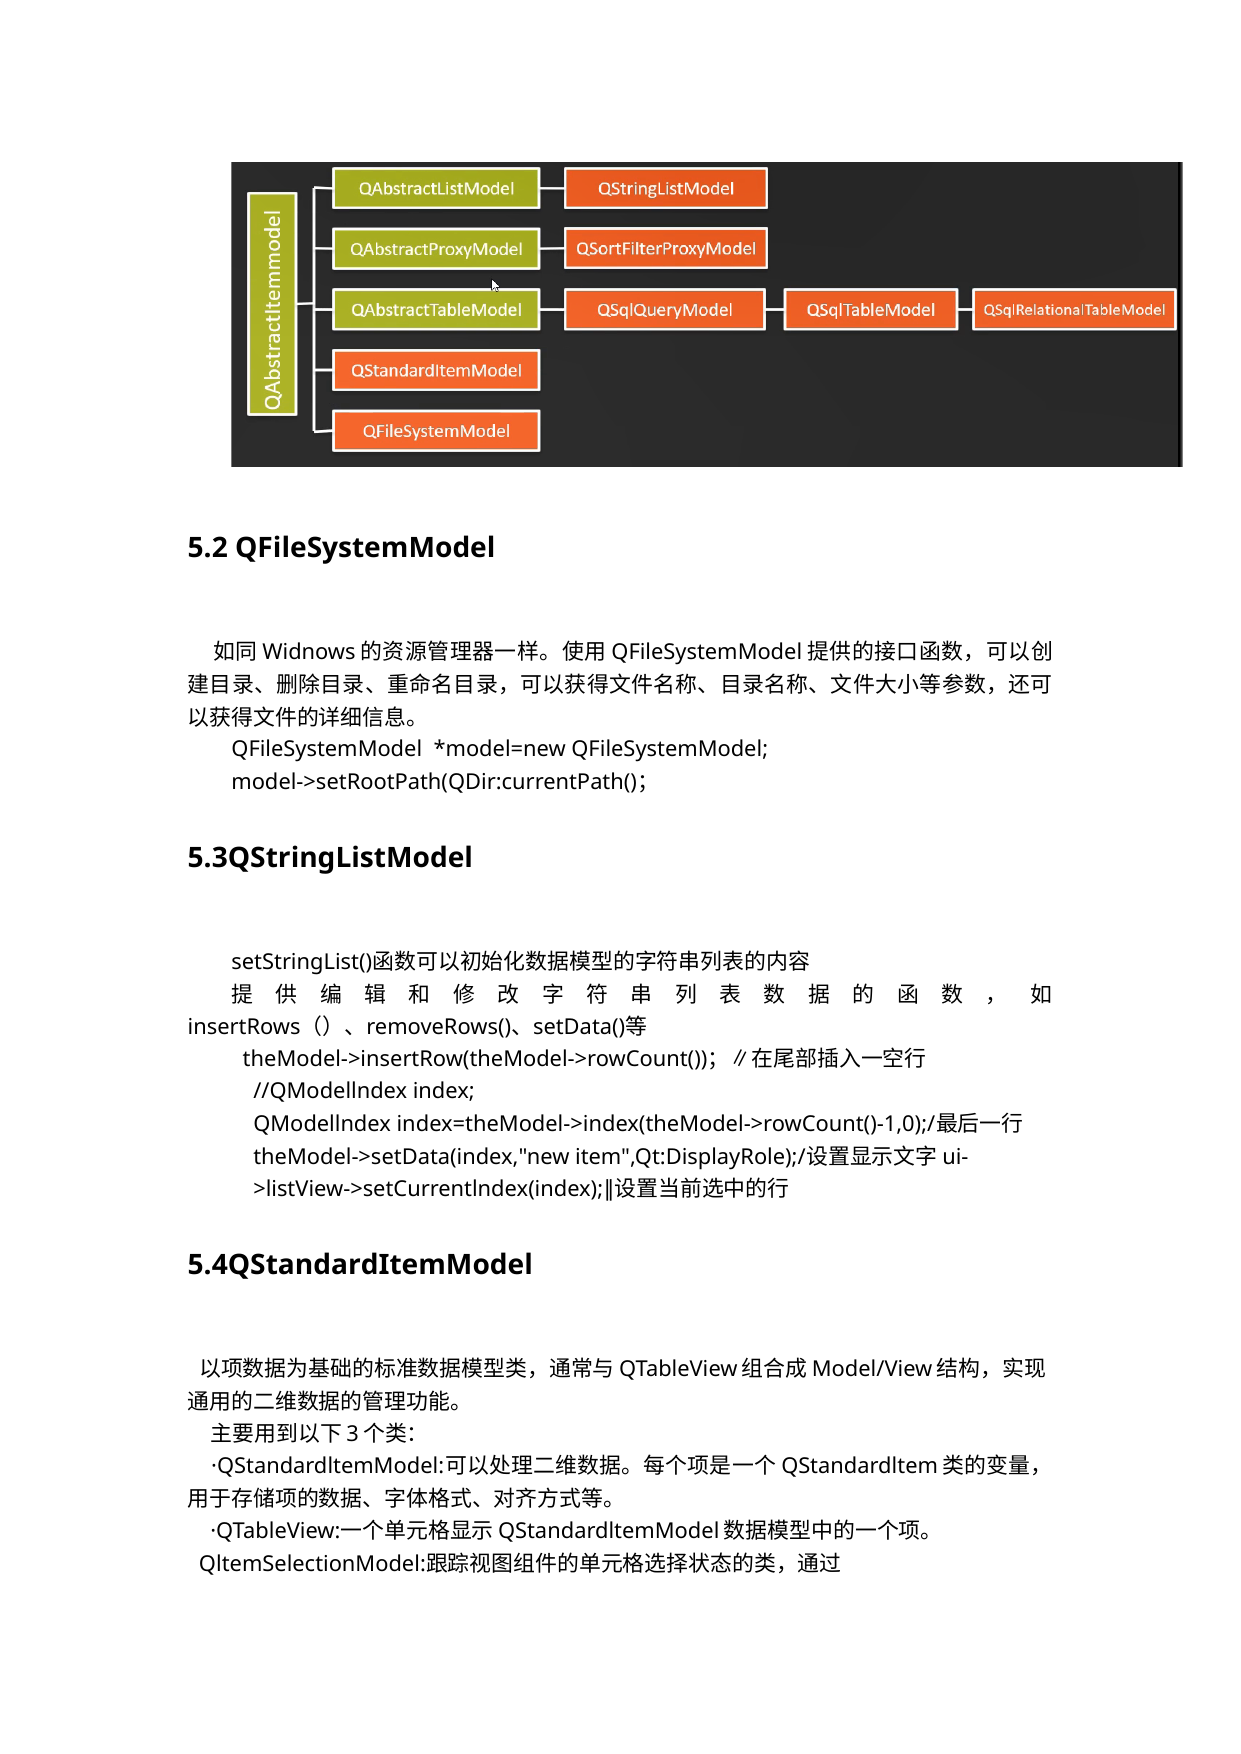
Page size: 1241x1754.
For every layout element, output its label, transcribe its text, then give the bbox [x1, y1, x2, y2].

text model->setRootPath(QDir:currentPath()； [187, 764, 1053, 797]
subtitle 5.3QStringListModel [187, 824, 1053, 889]
text 主要用到以下3个类： [187, 1416, 1053, 1448]
text setStringList()函数可以初始化数据模型的字符串列表的内容 [187, 944, 1053, 976]
text QFileSystemModel *model=new QFileSystemModel; [187, 732, 1053, 764]
text ·QTableView:一个单元格显示QStandardltemModel数据模型中的一个项。 [187, 1513, 1053, 1546]
text theModel->insertRow(theModel->rowCount())；∥在尾部插入一空行 //QModellndex index; [231, 1041, 1053, 1106]
subtitle 5.2 QFileSystemModel [187, 514, 1053, 579]
text 以项数据为基础的标准数据模型类，通常与QTableView组合成Model/View结构，实现通用的二维数据的管理功能。 [187, 1351, 1053, 1416]
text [187, 1546, 1053, 1578]
text QModellndex index=theModel->index(theModel->rowCount()-1,0);/最后一行 theModel->setData(index,"new item",Qt:DisplayRole);/设置显示文字 ui->listView->setCurrentlndex(index);∥设置当前选中的行 [253, 1106, 1053, 1204]
subtitle 5.4QStandardItemModel [187, 1231, 1053, 1296]
text ·QStandardltemModel:可以处理二维数据。每个项是一个QStandardltem类的变量，用于存储项的数据、字体格式、对齐方式等。 [187, 1448, 1053, 1513]
text 如同Widnows的资源管理器一样。使用QFileSystemModel提供的接口函数，可以创建目录、删除目录、重命名目录，可以获得文件名称、目录名称、文件大小等参数，还可以获得文件的详细信息。 [187, 634, 1053, 732]
text 提供编辑和修改字符串列表数据的函数，如insertRows（）、removeRows()、setData()等 [187, 976, 1053, 1041]
picture [231, 162, 1183, 467]
